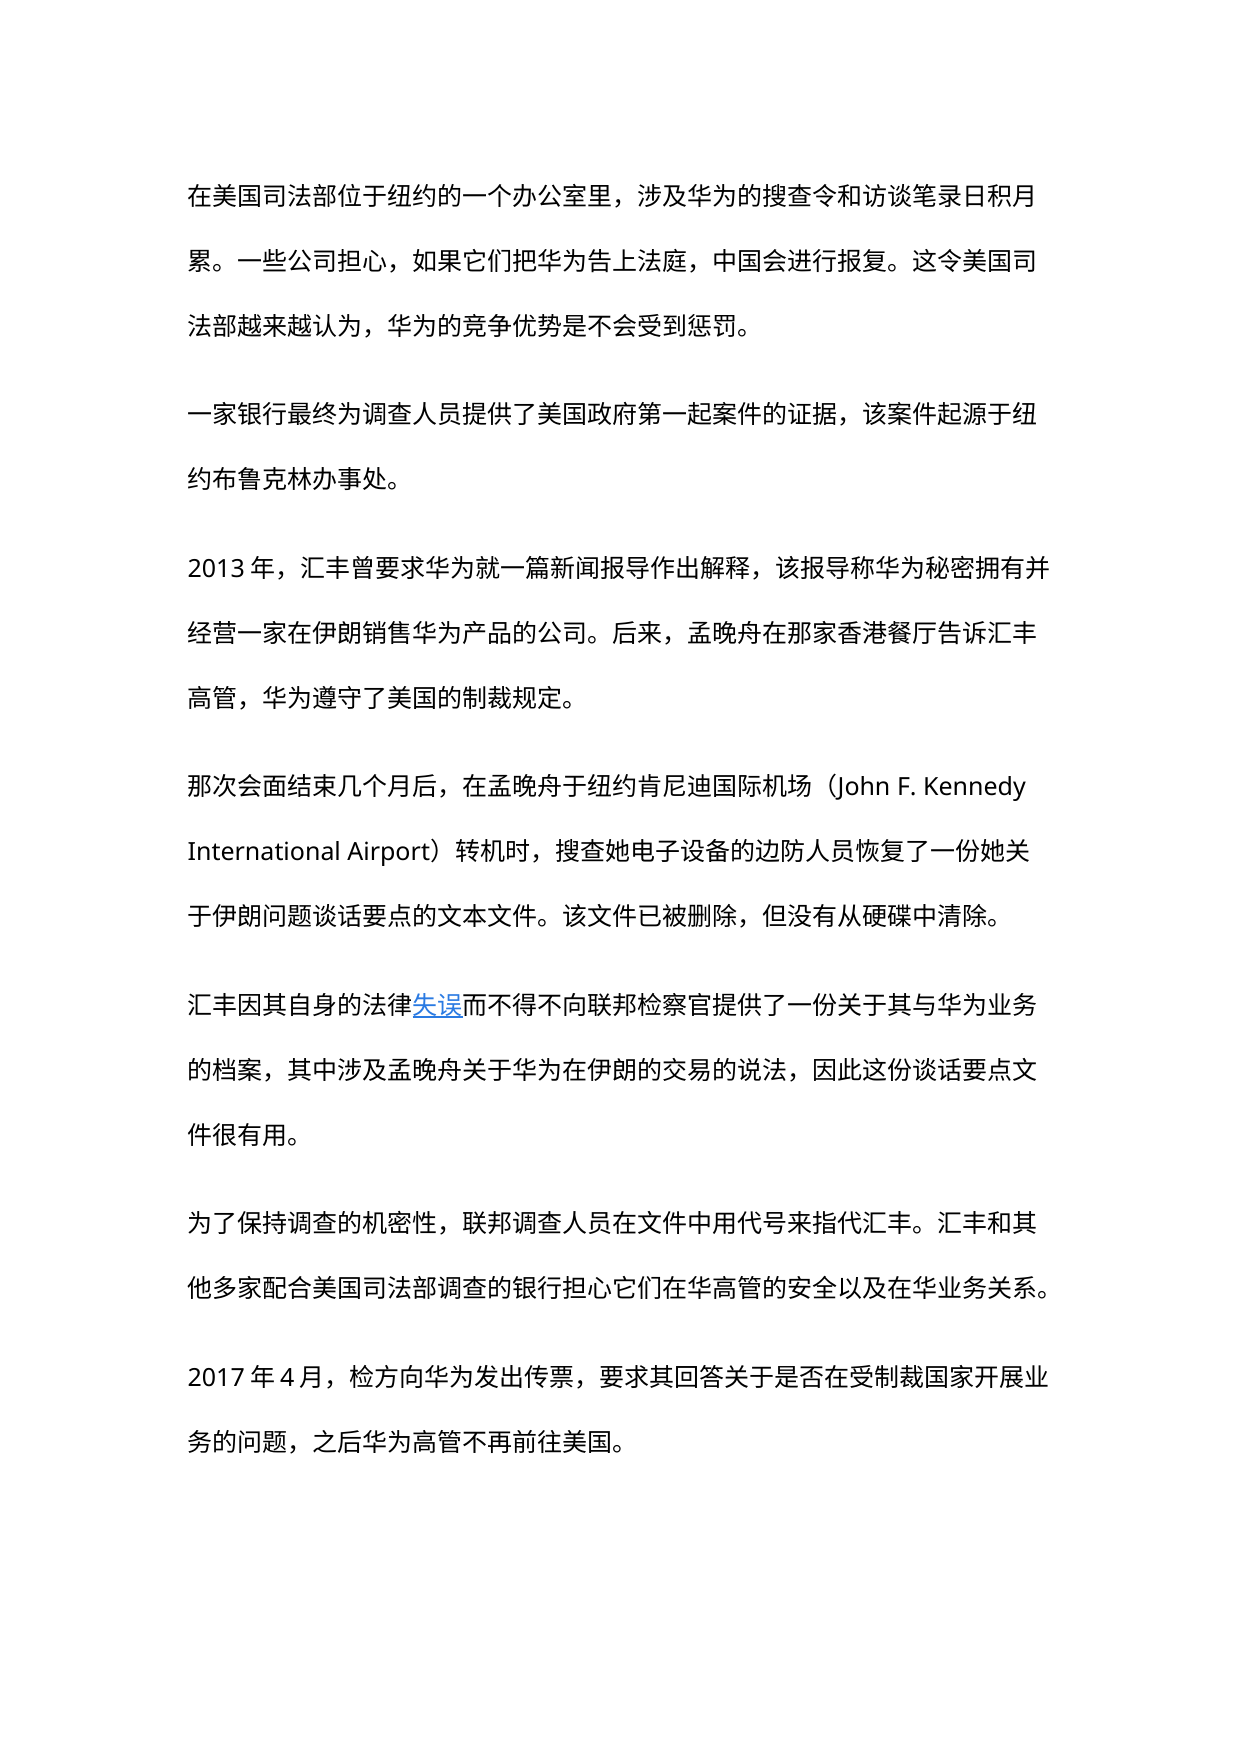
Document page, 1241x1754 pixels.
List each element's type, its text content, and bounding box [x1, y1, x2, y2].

text 一家银行最终为调查人员提供了美国政府第一起案件的证据，该案件起源于纽约布鲁克林办事处。 [187, 380, 1053, 510]
text 在美国司法部位于纽约的一个办公室里，涉及华为的搜查令和访谈笔录日积月累。一些公司担心，如果它们把华为告上法庭，中国会进行报复。这令美国司法部越来越认为，华为的竞争优势是不会受到惩罚。 [187, 162, 1053, 357]
text 为了保持调查的机密性，联邦调查人员在文件中用代号来指代汇丰。汇丰和其他多家配合美国司法部调查的银行担心它们在华高管的安全以及在华业务关系。 [187, 1189, 1053, 1319]
text 那次会面结束几个月后，在孟晚舟于纽约肯尼迪国际机场（John F. Kennedy International Airport）转机时，搜查她电子设备的边防人员恢复了一份她关于伊朗问题谈话要点的文本文件。该文件已被删除，但没有从硬碟中清除。 [187, 752, 1053, 947]
text 2017年4月，检方向华为发出传票，要求其回答关于是否在受制裁国家开展业务的问题，之后华为高管不再前往美国。 [187, 1343, 1053, 1473]
text 2013年，汇丰曾要求华为就一篇新闻报导作出解释，该报导称华为秘密拥有并经营一家在伊朗销售华为产品的公司。后来，孟晚舟在那家香港餐厅告诉汇丰高管，华为遵守了美国的制裁规定。 [187, 534, 1053, 729]
text 汇丰因其自身的法律失误而不得不向联邦检察官提供了一份关于其与华为业务的档案，其中涉及孟晚舟关于华为在伊朗的交易的说法，因此这份谈话要点文件很有用。 [187, 971, 1053, 1166]
